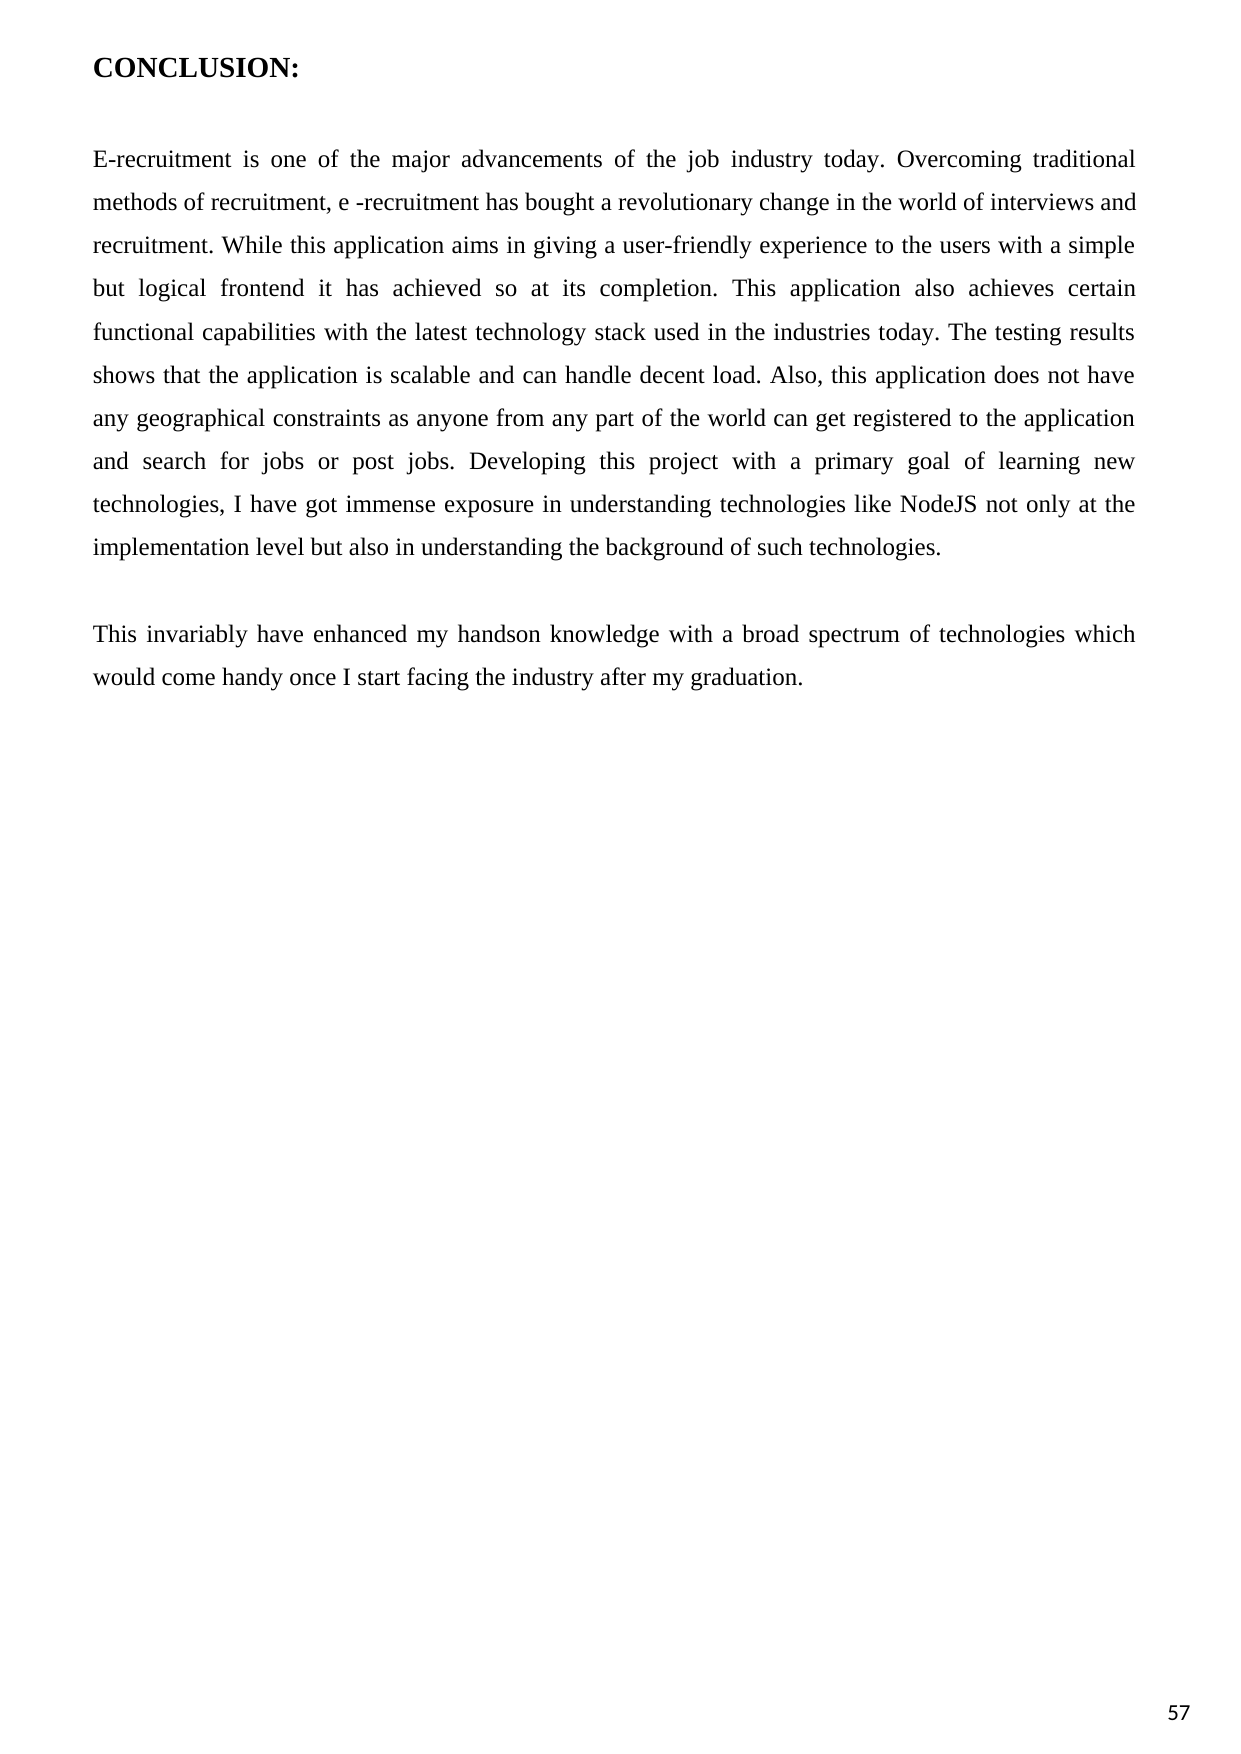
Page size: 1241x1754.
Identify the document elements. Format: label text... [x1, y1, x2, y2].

text This invariably have enhanced my handson knowledge with a broad spectrum of technologies which would come handy once I start facing the industry after my graduation. [93, 619, 1137, 691]
text E-recruitment is one of the major advancements of the job industry today. Overcoming traditional methods of recruitment, e -recruitment has bought a revolutionary change in the world of interviews and recruitment. While this application aims in giving a user-friendly experience to the users with a simple but logical frontend it has achieved so at its completion. This application also achieves certain functional capabilities with the latest technology stack used in the industries today. The testing results shows that the application is scalable and can handle decent load. Also, this application does not have any geographical constraints as anyone from any part of the world can get registered to the application and search for jobs or post jobs. Developing this project with a primary goal of learning new technologies, I have got immense exposure in understanding technologies like NodeJS not only at the implementation level but also in understanding the background of such technologies. [93, 144, 1137, 561]
text CONCLUSION: [93, 50, 1137, 83]
